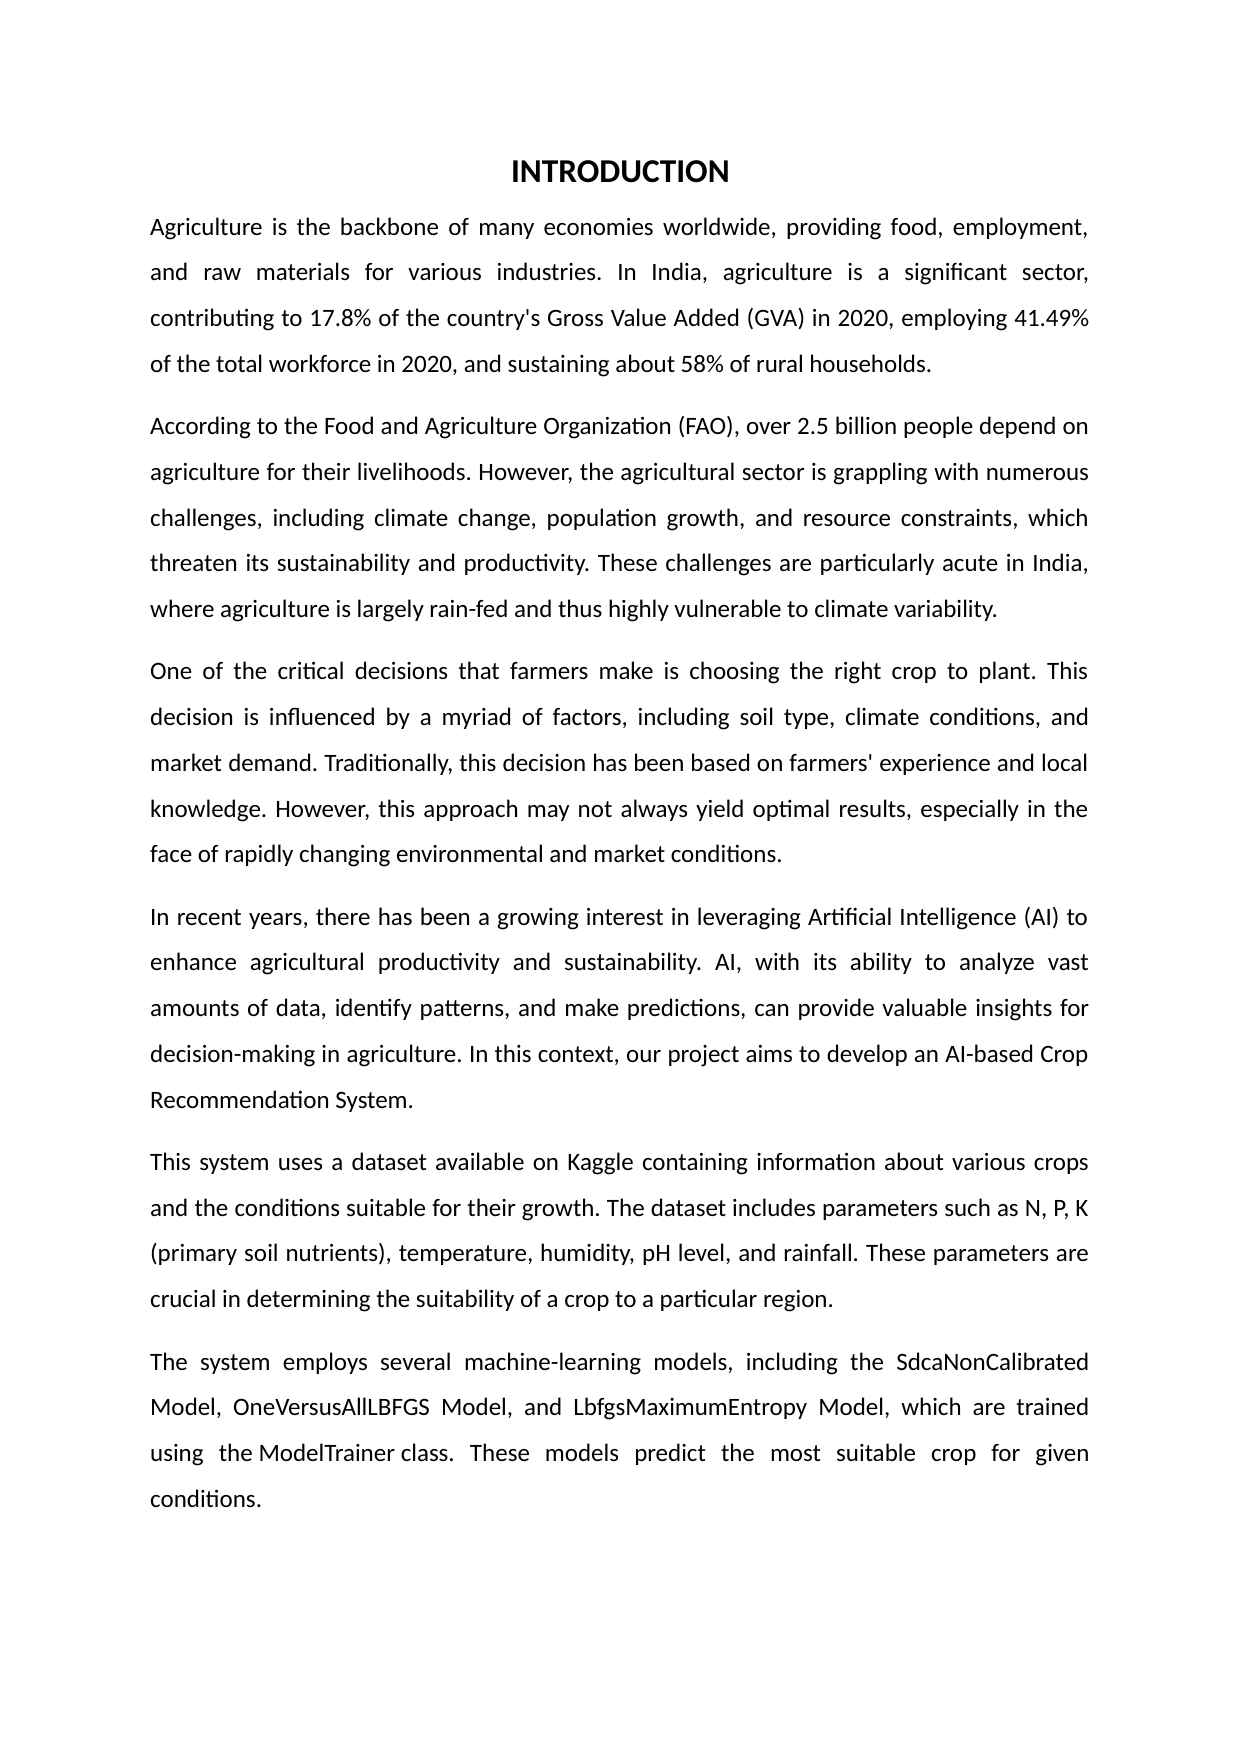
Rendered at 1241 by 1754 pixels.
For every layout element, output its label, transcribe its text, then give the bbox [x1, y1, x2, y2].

text One of the critical decisions that farmers make is choosing the right crop to plant. This decision is influenced by a myriad of factors, including soil type, climate conditions, and market demand. Traditionally, this decision has been based on farmers' experience and local knowledge. However, this approach may not always yield optimal results, especially in the face of rapidly changing environmental and market conditions. [150, 656, 1090, 869]
text The system employs several machine-learning models, including the SdcaNonCalibrated Model, OneVersusAllLBFGS Model, and LbfgsMaximumEntropy Model, which are trained using the ModelTrainer class. These models predict the most suitable crop for given conditions. [150, 1346, 1090, 1513]
text According to the Food and Agriculture Organization (FAO), over 2.5 billion people depend on agriculture for their livelihoods. However, the agricultural sector is grappling with numerous challenges, including climate change, population growth, and resource constraints, which threaten its sustainability and productivity. These challenges are particularly acute in India, where agriculture is largely rain-fed and thus highly vulnerable to climate variability. [150, 410, 1090, 624]
text This system uses a dataset available on Kaggle containing information about various crops and the conditions suitable for their growth. The dataset includes parameters such as N, P, K (primary soil nutrients), temperature, humidity, pH level, and rainfall. These parameters are crucial in determining the suitability of a crop to a particular region. [150, 1146, 1090, 1314]
text INTRODUCTION [150, 150, 1090, 191]
text In recent years, there has been a growing interest in leveraging Artificial Intelligence (AI) to enhance agricultural productivity and sustainability. AI, with its ability to analyze vast amounts of data, identify patterns, and make predictions, can provide valuable insights for decision-making in agriculture. In this context, our project aims to develop an AI-based Crop Recommendation System. [150, 901, 1090, 1114]
text Agriculture is the backbone of many economies worldwide, providing food, employment, and raw materials for various industries. In India, agriculture is a significant sector, contributing to 17.8% of the country's Gross Value Added (GVA) in 2020, employing 41.49% of the total workforce in 2020, and sustaining about 58% of rural households. [150, 211, 1090, 378]
